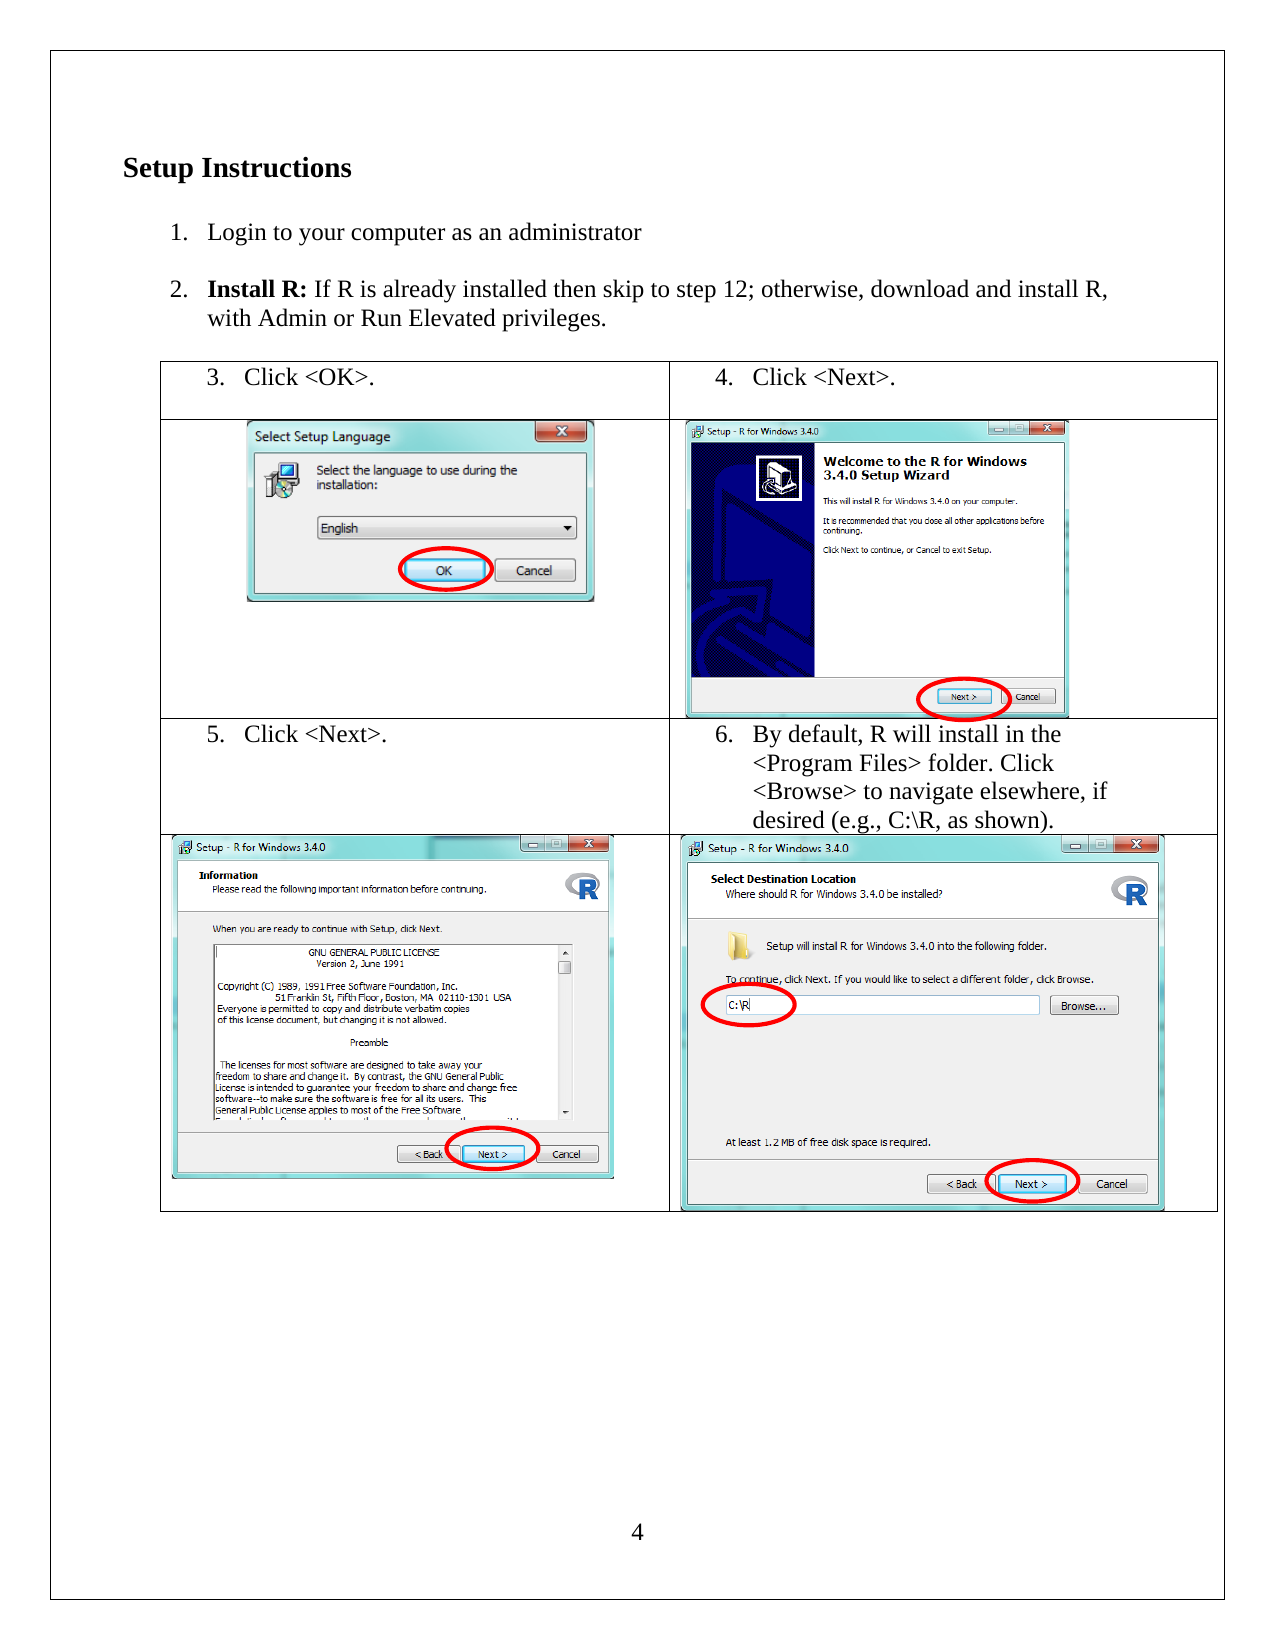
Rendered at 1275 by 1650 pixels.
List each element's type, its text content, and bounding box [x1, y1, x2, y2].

text Setup Instructions [123, 150, 1143, 183]
table_cell [670, 420, 685, 718]
picture [246, 420, 595, 602]
list Login to your computer as an administrator [169, 217, 1218, 246]
table_cell [161, 420, 669, 718]
picture [680, 835, 1165, 1211]
table_cell [1070, 420, 1217, 718]
table_cell Click <Next>. [161, 719, 669, 834]
table_header Click <Next>. [670, 362, 1217, 419]
table_cell [161, 835, 669, 1211]
table_cell [670, 835, 680, 1211]
table_header Click <OK>. [161, 362, 669, 419]
table_cell By default, R will install in the <Program Files> folder. Click <Browse> to navigate elsewhere, if desired (e.g., C:\R, as shown). [670, 719, 1217, 834]
list Install R: If R is already installed then skip to step 12; otherwise, download and install R, with Admin or Run Elevated privileges. [169, 274, 1143, 332]
picture [171, 835, 614, 1179]
picture [921, 681, 1007, 718]
table_cell [1165, 835, 1217, 1211]
picture [685, 420, 1070, 718]
